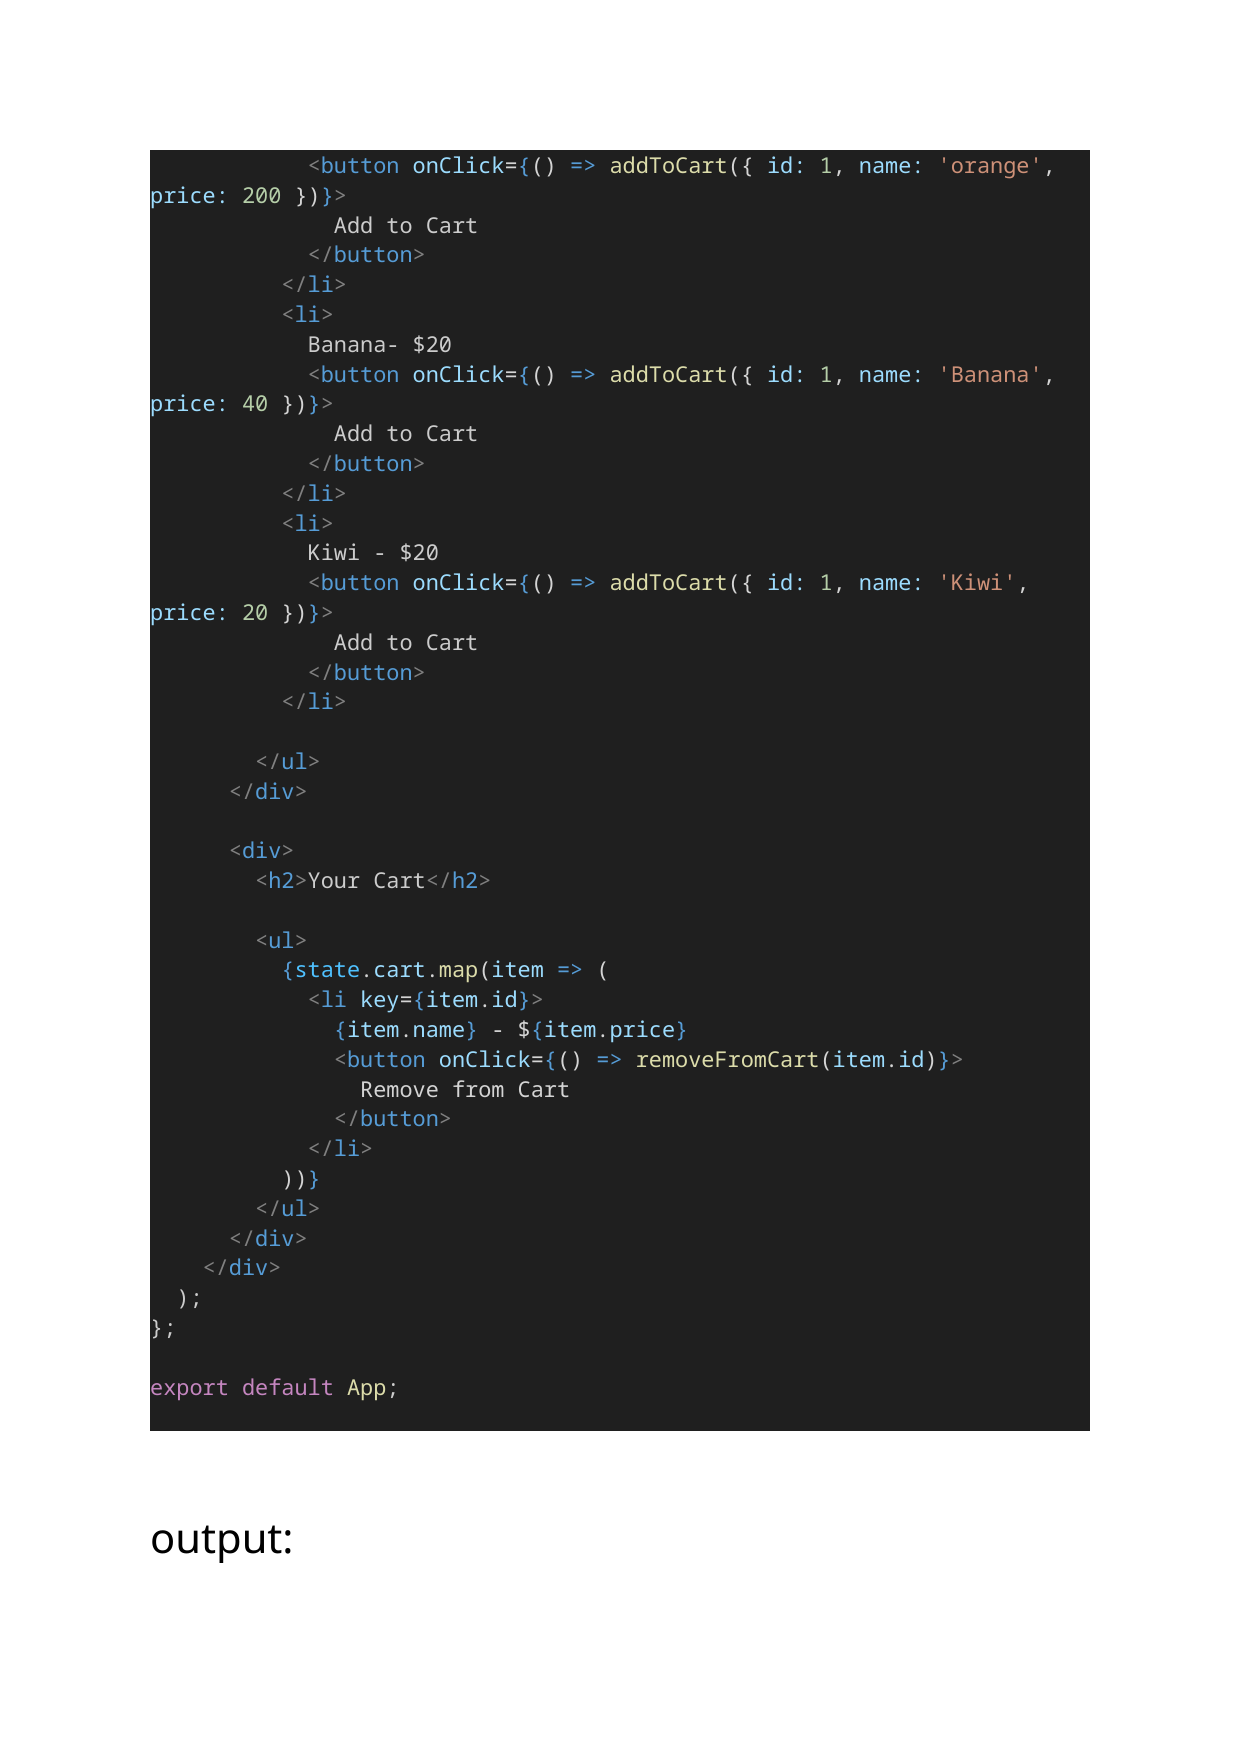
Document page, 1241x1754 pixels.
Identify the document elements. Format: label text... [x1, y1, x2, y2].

text </ul> [150, 746, 1090, 776]
text </div> [150, 776, 1090, 805]
text </button> [150, 1103, 1090, 1133]
text <button onClick={() => addToCart({ id: 1, name: 'Kiwi', price: 20 })}> [150, 567, 1090, 627]
text export default App; [150, 1371, 1090, 1401]
text </div> [150, 1222, 1090, 1252]
text ); [150, 1282, 1090, 1312]
text <button onClick={() => removeFromCart(item.id)}> [150, 1044, 1090, 1073]
text output: [150, 1509, 1090, 1566]
text Add to Cart [150, 627, 1090, 656]
text Add to Cart [150, 209, 1090, 239]
text <li key={item.id}> [150, 984, 1090, 1014]
text <h2>Your Cart</h2> [150, 865, 1090, 895]
text </li> [150, 686, 1090, 716]
text </ul> [150, 1193, 1090, 1222]
text <div> [150, 835, 1090, 865]
text <ul> [150, 924, 1090, 954]
text <button onClick={() => addToCart({ id: 1, name: 'Banana', price: 40 })}> [150, 358, 1090, 418]
text </button> [150, 656, 1090, 686]
text {state.cart.map(item => ( [150, 954, 1090, 984]
text </button> [150, 448, 1090, 478]
text <button onClick={() => addToCart({ id: 1, name: 'orange', price: 200 })}> [150, 150, 1090, 209]
text </li> [150, 269, 1090, 299]
text }; [150, 1312, 1090, 1342]
text Banana- $20 [150, 329, 1090, 358]
text </button> [150, 239, 1090, 269]
text <li> [150, 507, 1090, 537]
text Kiwi - $20 [150, 537, 1090, 567]
text {item.name} - ${item.price} [150, 1014, 1090, 1044]
text </li> [150, 1133, 1090, 1163]
text <li> [150, 299, 1090, 329]
text </div> [150, 1252, 1090, 1282]
text Add to Cart [150, 418, 1090, 448]
text Remove from Cart [150, 1073, 1090, 1103]
text ))} [150, 1163, 1090, 1193]
text </li> [150, 478, 1090, 507]
